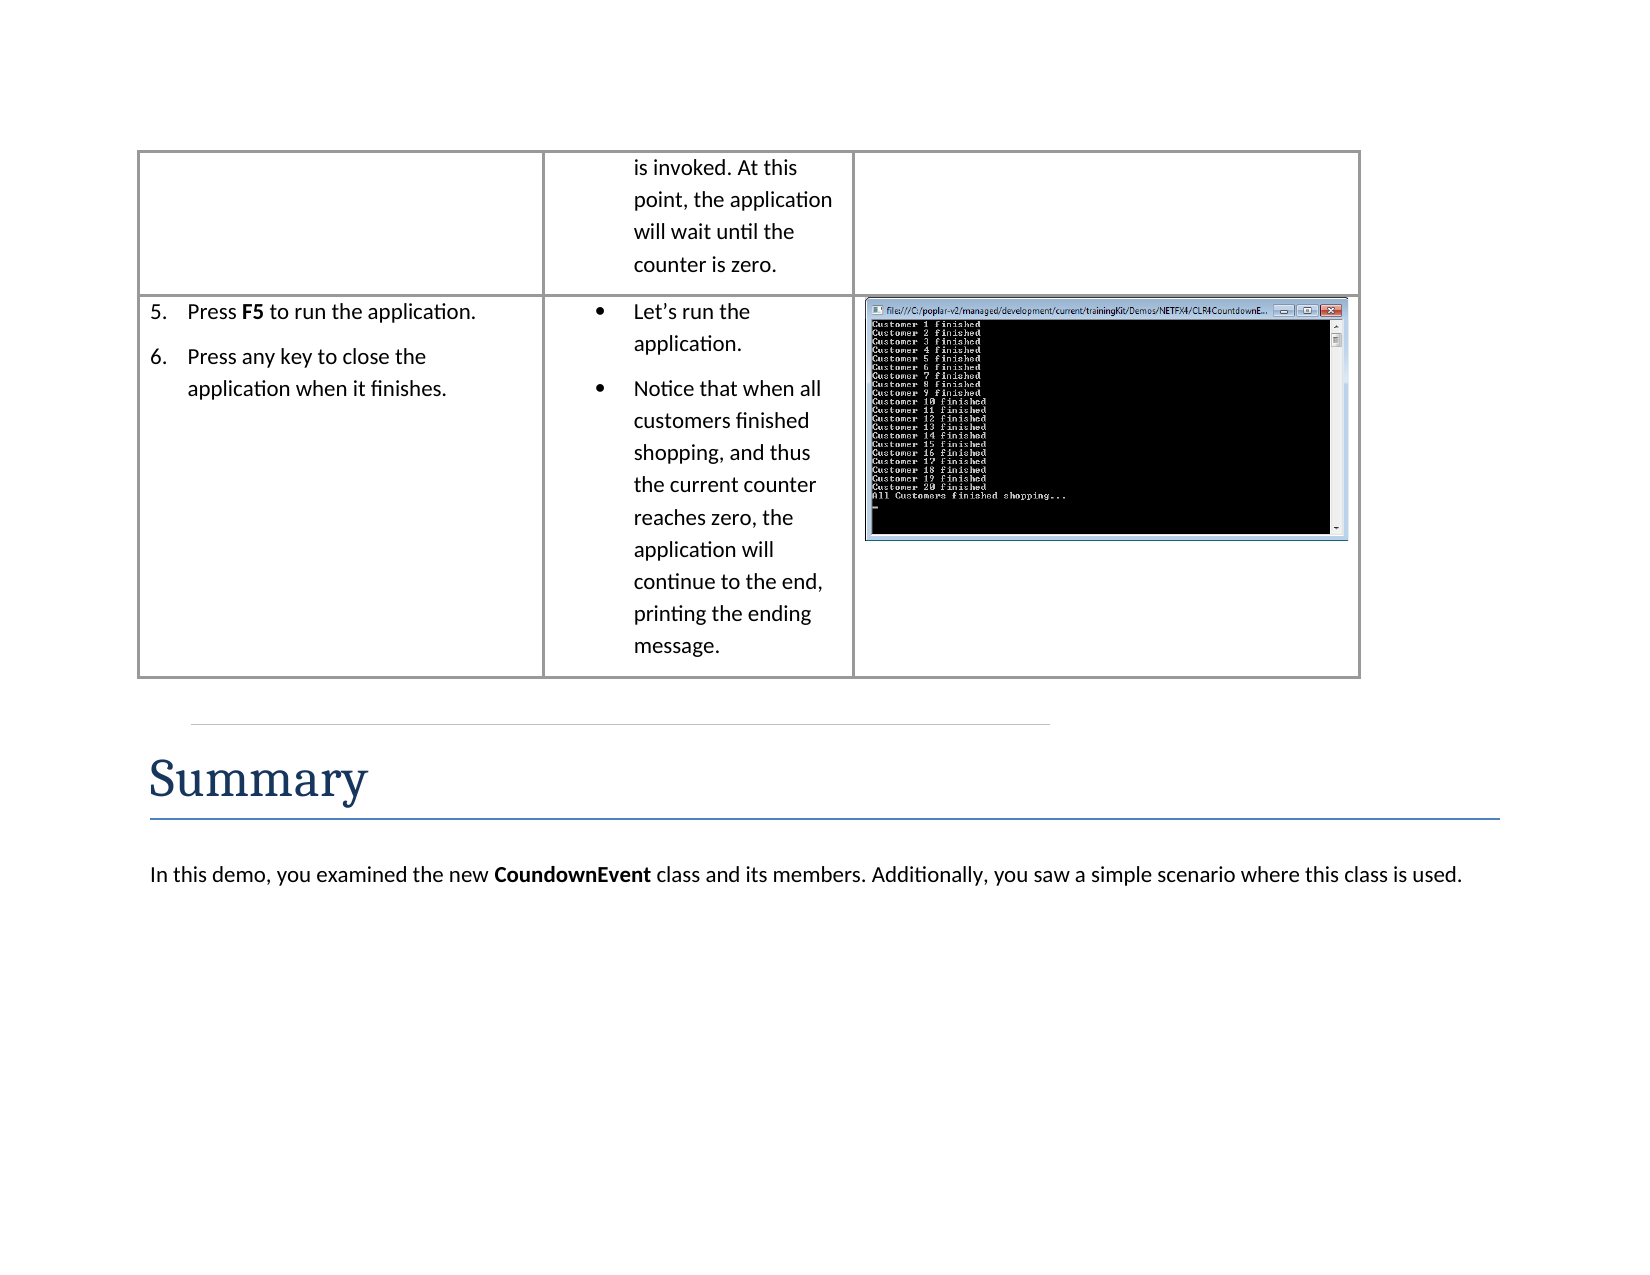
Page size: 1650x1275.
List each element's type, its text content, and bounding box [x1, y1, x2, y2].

table_cell [855, 297, 1358, 676]
list In this demo, you examined the new CoundownEvent class and its members. Additionally, you saw a simple scenario where this class is used. [150, 860, 1500, 888]
picture [865, 297, 1349, 541]
table_cell [855, 153, 1358, 294]
table_cell Press F5 to run the application. Press any key to close the application when it finishes. [140, 297, 542, 676]
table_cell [545, 153, 852, 294]
table_cell Let’s run the application. Notice that when all customers finished shopping, and thus the current counter reaches zero, the application will continue to the end, printing the ending message. [545, 297, 852, 676]
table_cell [140, 153, 542, 294]
